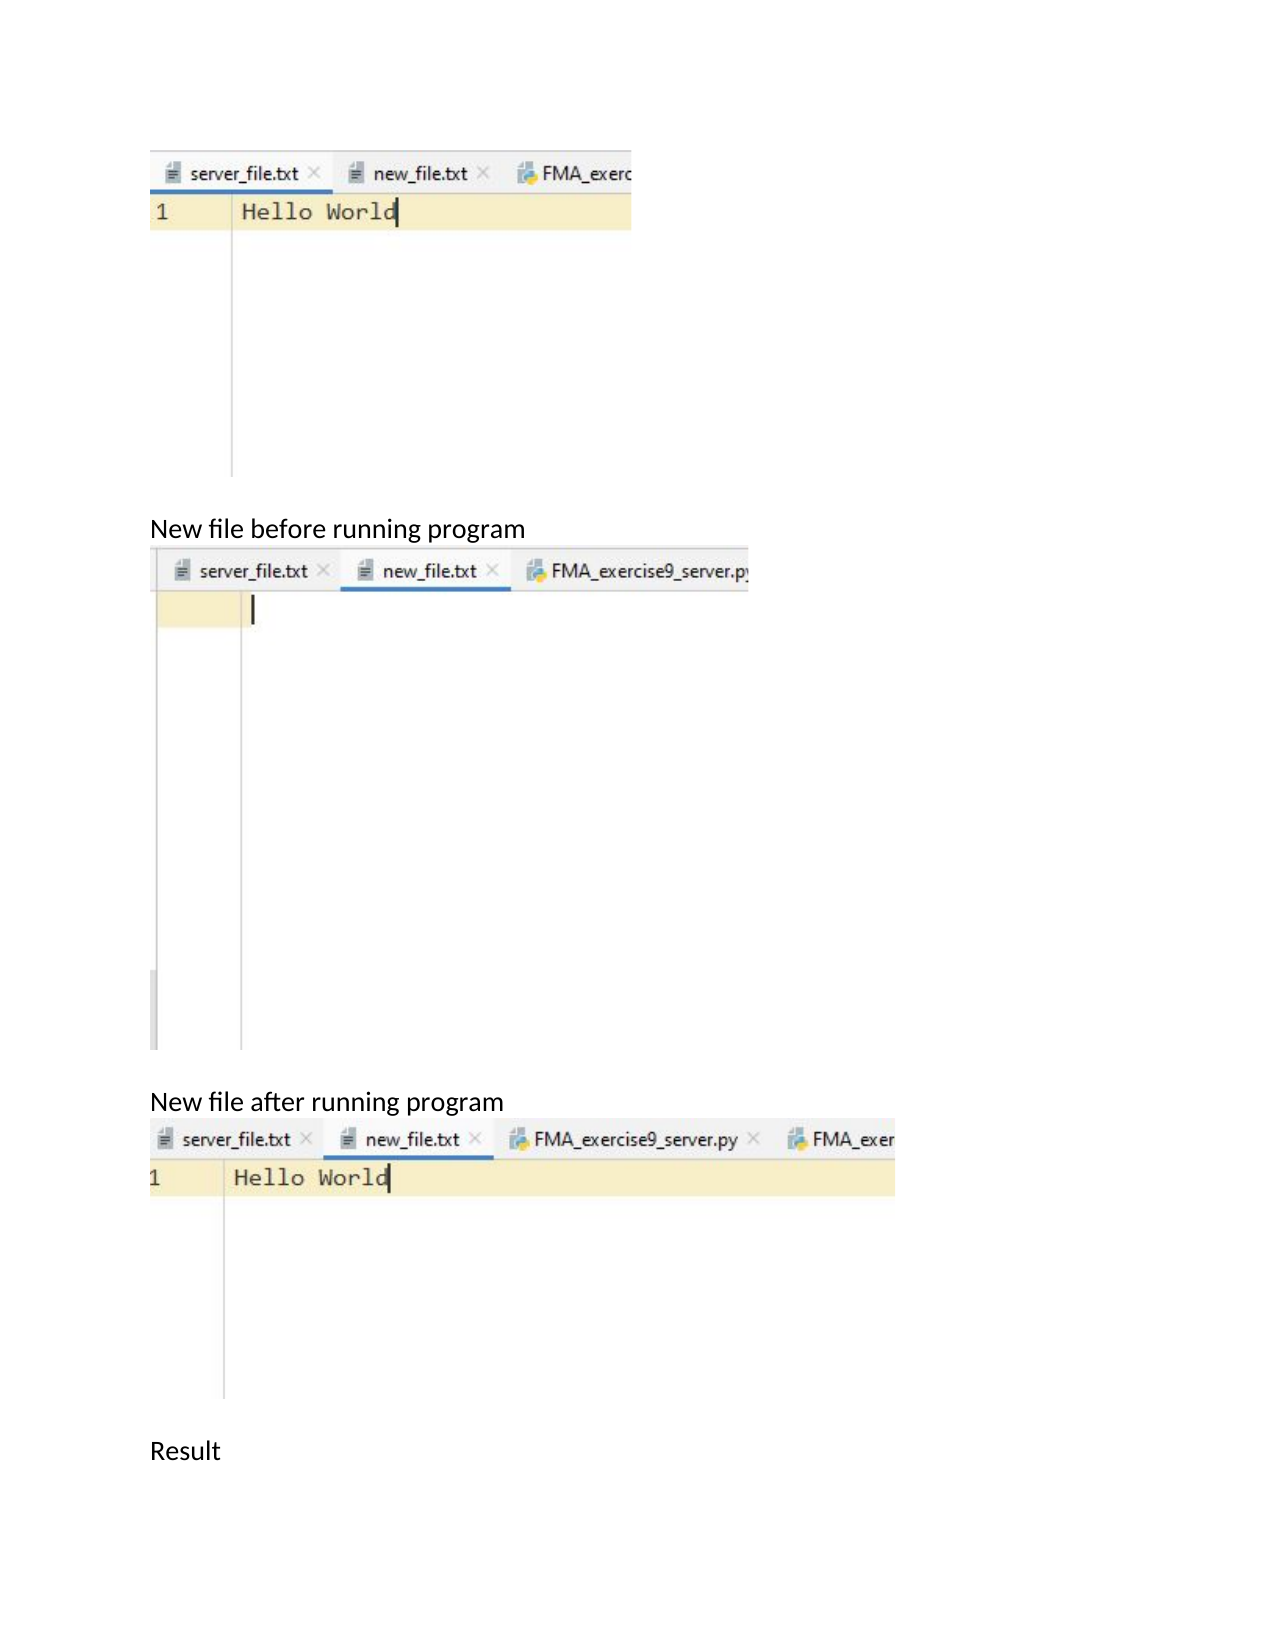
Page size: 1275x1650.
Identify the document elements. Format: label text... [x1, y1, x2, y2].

picture [150, 1118, 896, 1399]
text New file before running program [150, 511, 1125, 545]
text New file after running program [150, 1084, 1125, 1119]
text Result [150, 1433, 1125, 1467]
picture [150, 545, 749, 1050]
picture [150, 150, 632, 477]
